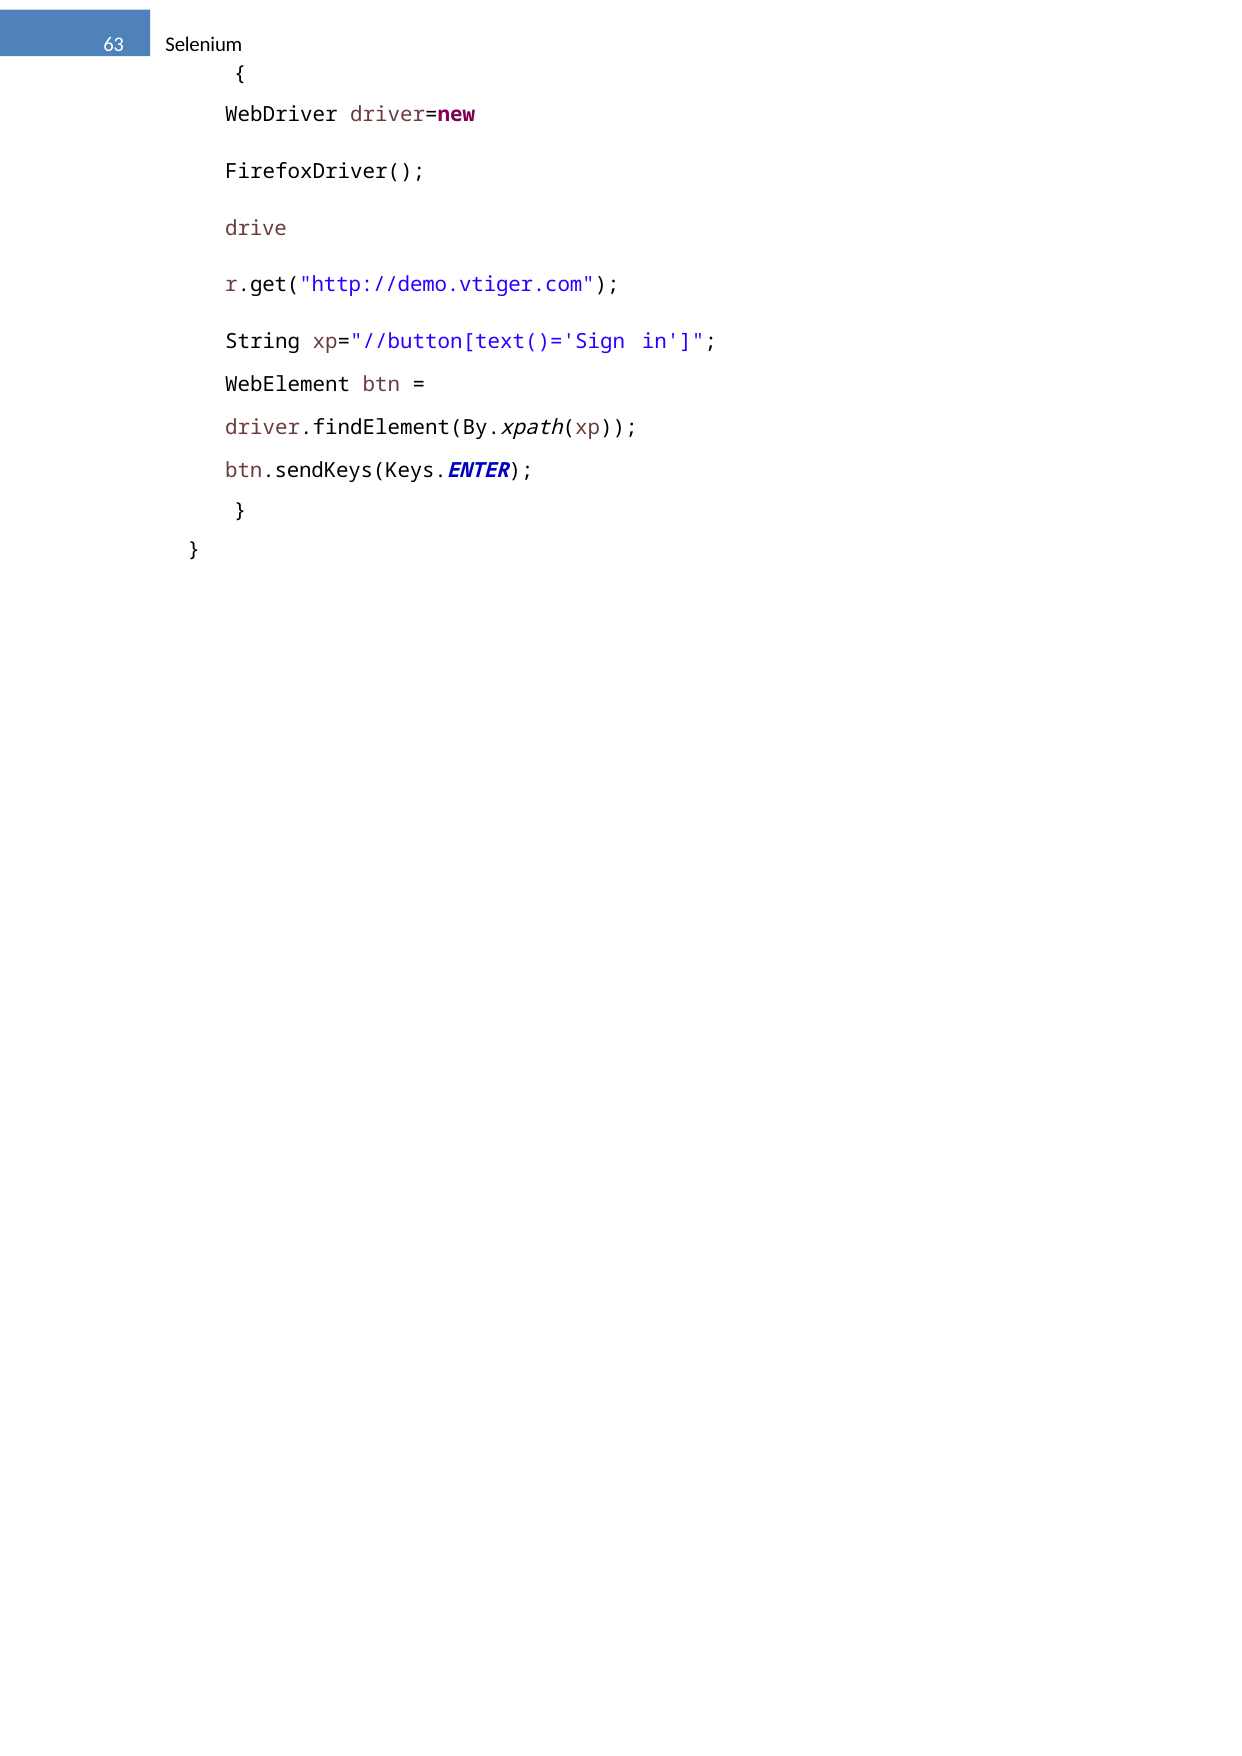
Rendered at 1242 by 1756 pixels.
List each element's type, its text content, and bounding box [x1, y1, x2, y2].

text } [233, 498, 1183, 522]
text { [233, 58, 1183, 87]
text WebDriver driver=new FirefoxDriver(); driver.get("http://demo.vtiger.com"); [225, 99, 652, 298]
text } [187, 534, 1183, 562]
text String xp="//button[text()='Sign in']"; WebElement btn = driver.findElement(By.xpath(xp)); btn.sendKeys(Keys.ENTER); [225, 326, 796, 483]
